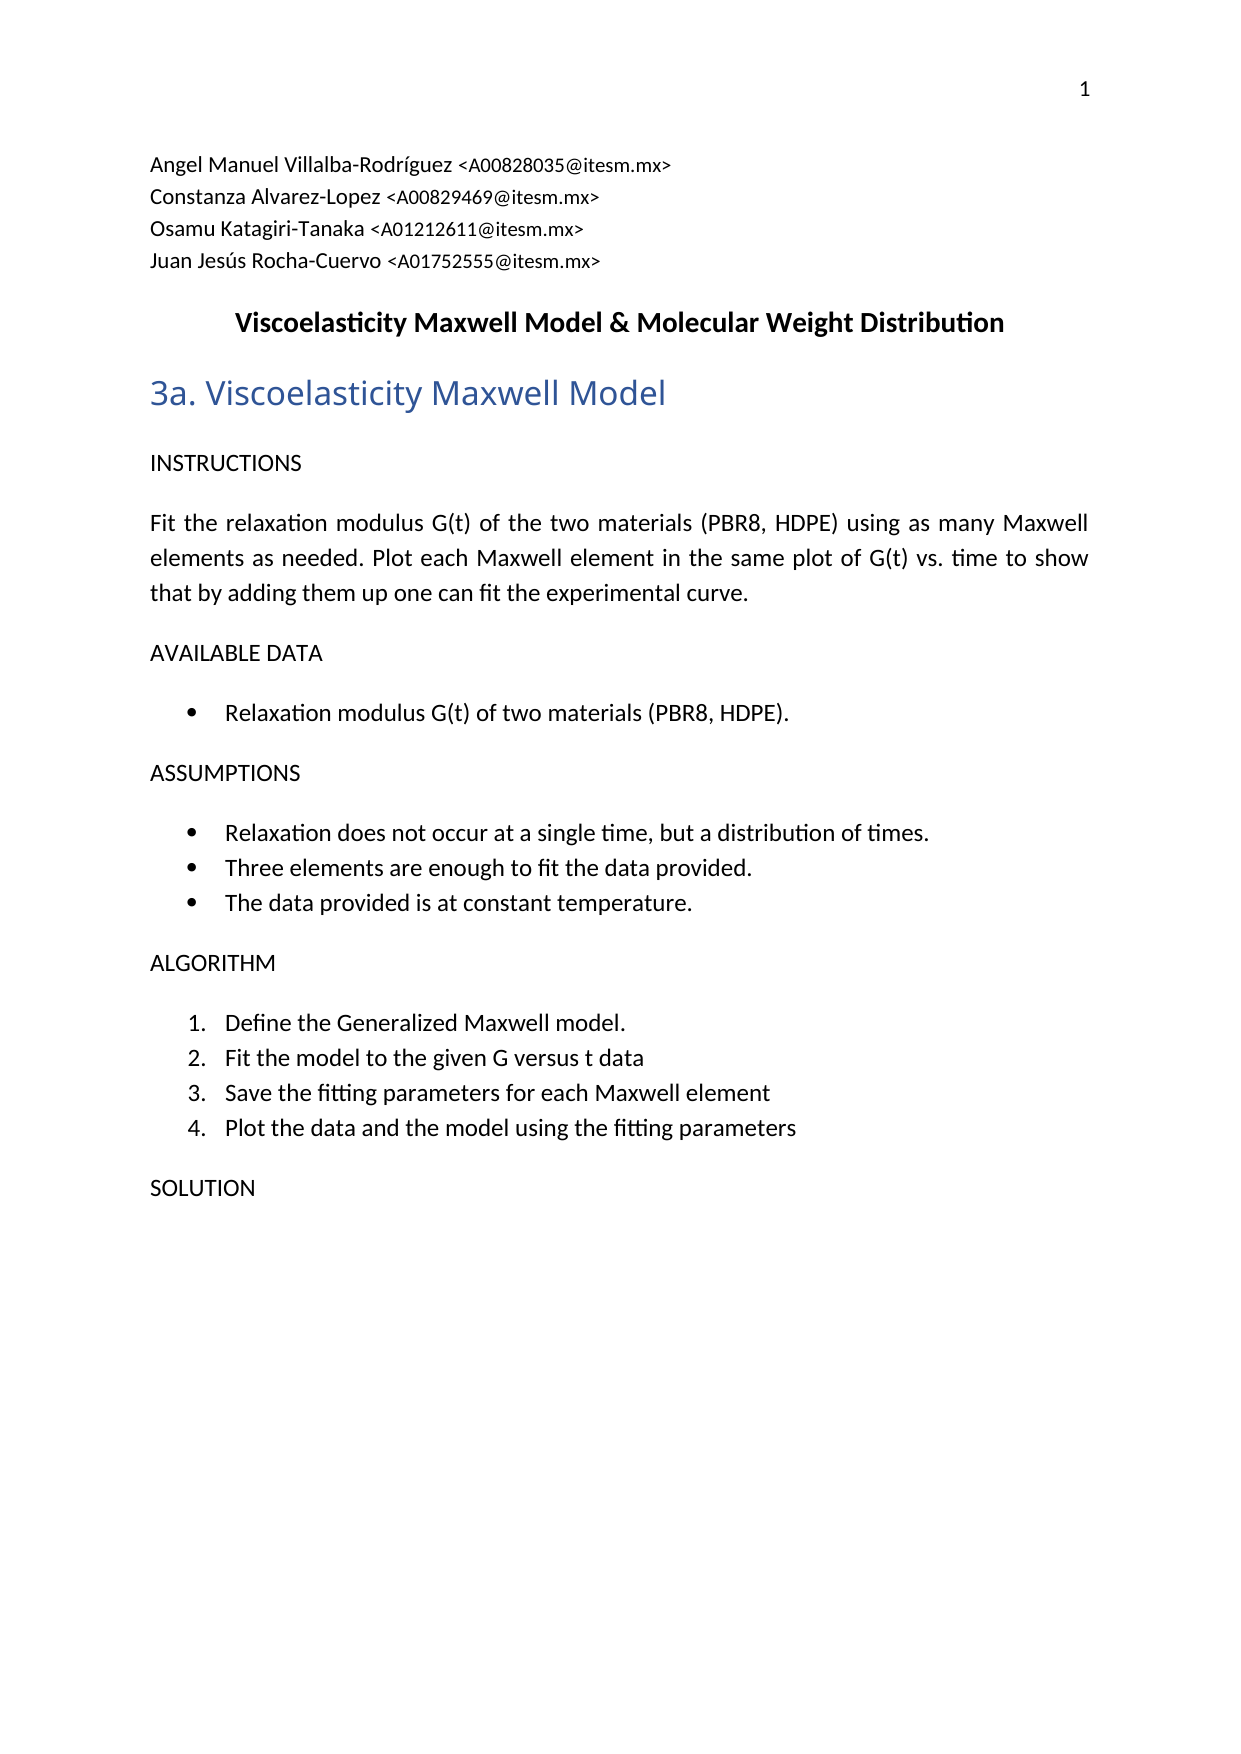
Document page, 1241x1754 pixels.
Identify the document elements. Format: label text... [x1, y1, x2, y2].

list Three elements are enough to fit the data provided. [187, 852, 1090, 882]
text ASSUMPTIONS [150, 757, 1090, 787]
text Viscoelasticity Maxwell Model & Molecular Weight Distribution [150, 304, 1090, 339]
text ALGORITHM [150, 947, 1090, 977]
text INSTRUCTIONS [150, 447, 1090, 477]
list The data provided is at constant temperature. [187, 887, 1090, 917]
list Relaxation does not occur at a single time, but a distribution of times. [187, 817, 1090, 847]
list Fit the model to the given G versus t data [187, 1042, 1090, 1072]
text SOLUTION [150, 1172, 1090, 1202]
text AVAILABLE DATA [150, 637, 1090, 667]
subtitle 3a. Viscoelasticity Maxwell Model [150, 370, 1090, 415]
text Angel Manuel Villalba-Rodríguez <A00828035@itesm.mx> [150, 150, 1090, 178]
list Define the Generalized Maxwell model. [187, 1007, 1090, 1037]
list Save the fitting parameters for each Maxwell element [187, 1077, 1090, 1107]
text Juan Jesús Rocha-Cuervo <A01752555@itesm.mx> [150, 247, 1090, 274]
list Relaxation modulus G(t) of two materials (PBR8, HDPE). [187, 697, 1090, 727]
text Osamu Katagiri-Tanaka <A01212611@itesm.mx> [150, 214, 1090, 242]
list Plot the data and the model using the fitting parameters [187, 1112, 1090, 1142]
text Constanza Alvarez-Lopez <A00829469@itesm.mx> [150, 182, 1090, 210]
text Fit the relaxation modulus G(t) of the two materials (PBR8, HDPE) using as many Maxwell elements as needed. Plot each Maxwell element in the same plot of G(t) vs. time to show that by adding them up one can fit the experimental curve. [150, 507, 1090, 607]
